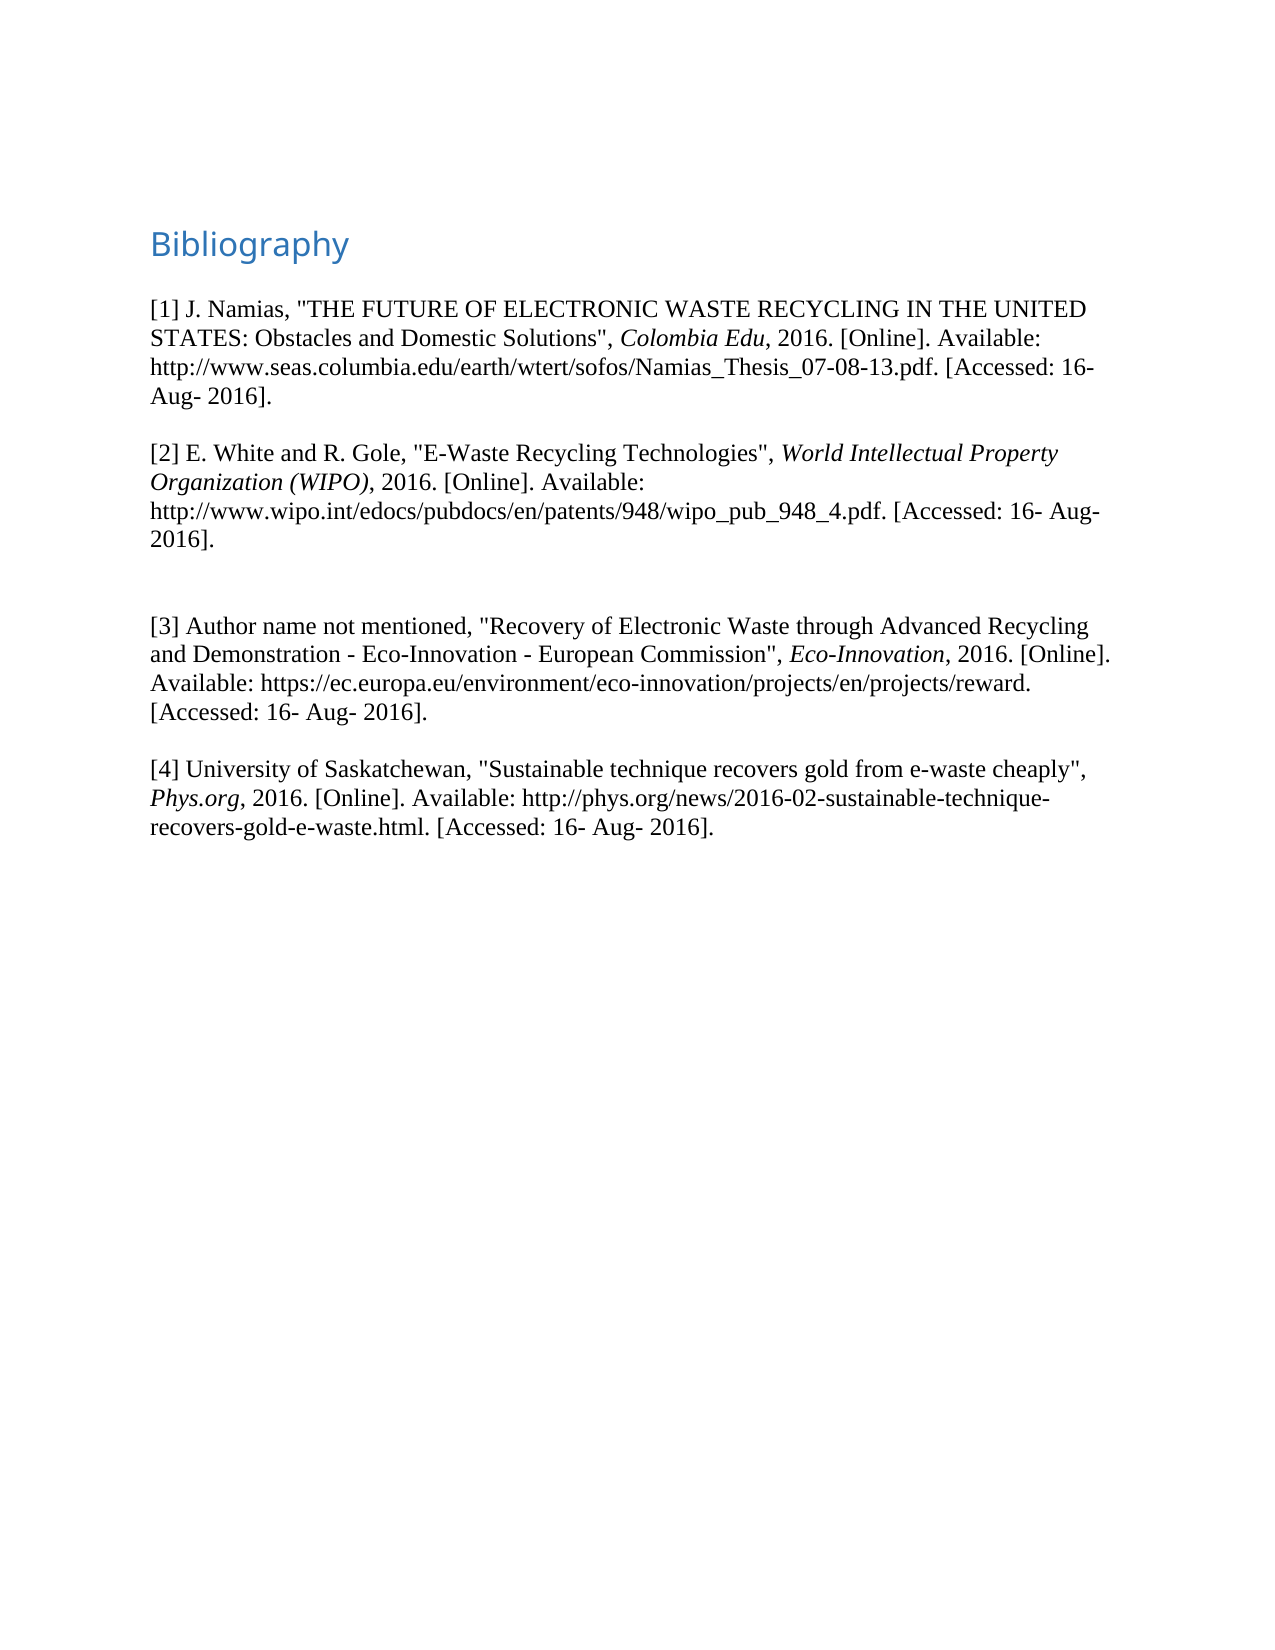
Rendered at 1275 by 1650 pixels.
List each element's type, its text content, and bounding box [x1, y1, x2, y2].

text [3] Author name not mentioned, "Recovery of Electronic Waste through Advanced Recycling and Demonstration - Eco-Innovation - European Commission", Eco-Innovation, 2016. [Online]. Available: https://ec.europa.eu/environment/eco-innovation/projects/en/projects/reward. [Accessed: 16- Aug- 2016]. [150, 611, 1125, 726]
text [1] J. Namias, "THE FUTURE OF ELECTRONIC WASTE RECYCLING IN THE UNITED STATES: Obstacles and Domestic Solutions", Colombia Edu, 2016. [Online]. Available: http://www.seas.columbia.edu/earth/wtert/sofos/Namias_Thesis_07-08-13.pdf. [Accessed: 16- Aug- 2016]. [150, 294, 1125, 409]
subtitle Bibliography [150, 220, 1125, 266]
text [2] E. White and R. Gole, "E-Waste Recycling Technologies", World Intellectual Property Organization (WIPO), 2016. [Online]. Available: http://www.wipo.int/edocs/pubdocs/en/patents/948/wipo_pub_948_4.pdf. [Accessed: 16- Aug- 2016]. [150, 438, 1125, 553]
text [4] University of Saskatchewan, "Sustainable technique recovers gold from e-waste cheaply", Phys.org, 2016. [Online]. Available: http://phys.org/news/2016-02-sustainable-technique-recovers-gold-e-waste.html. [Accessed: 16- Aug- 2016]. [150, 754, 1125, 841]
